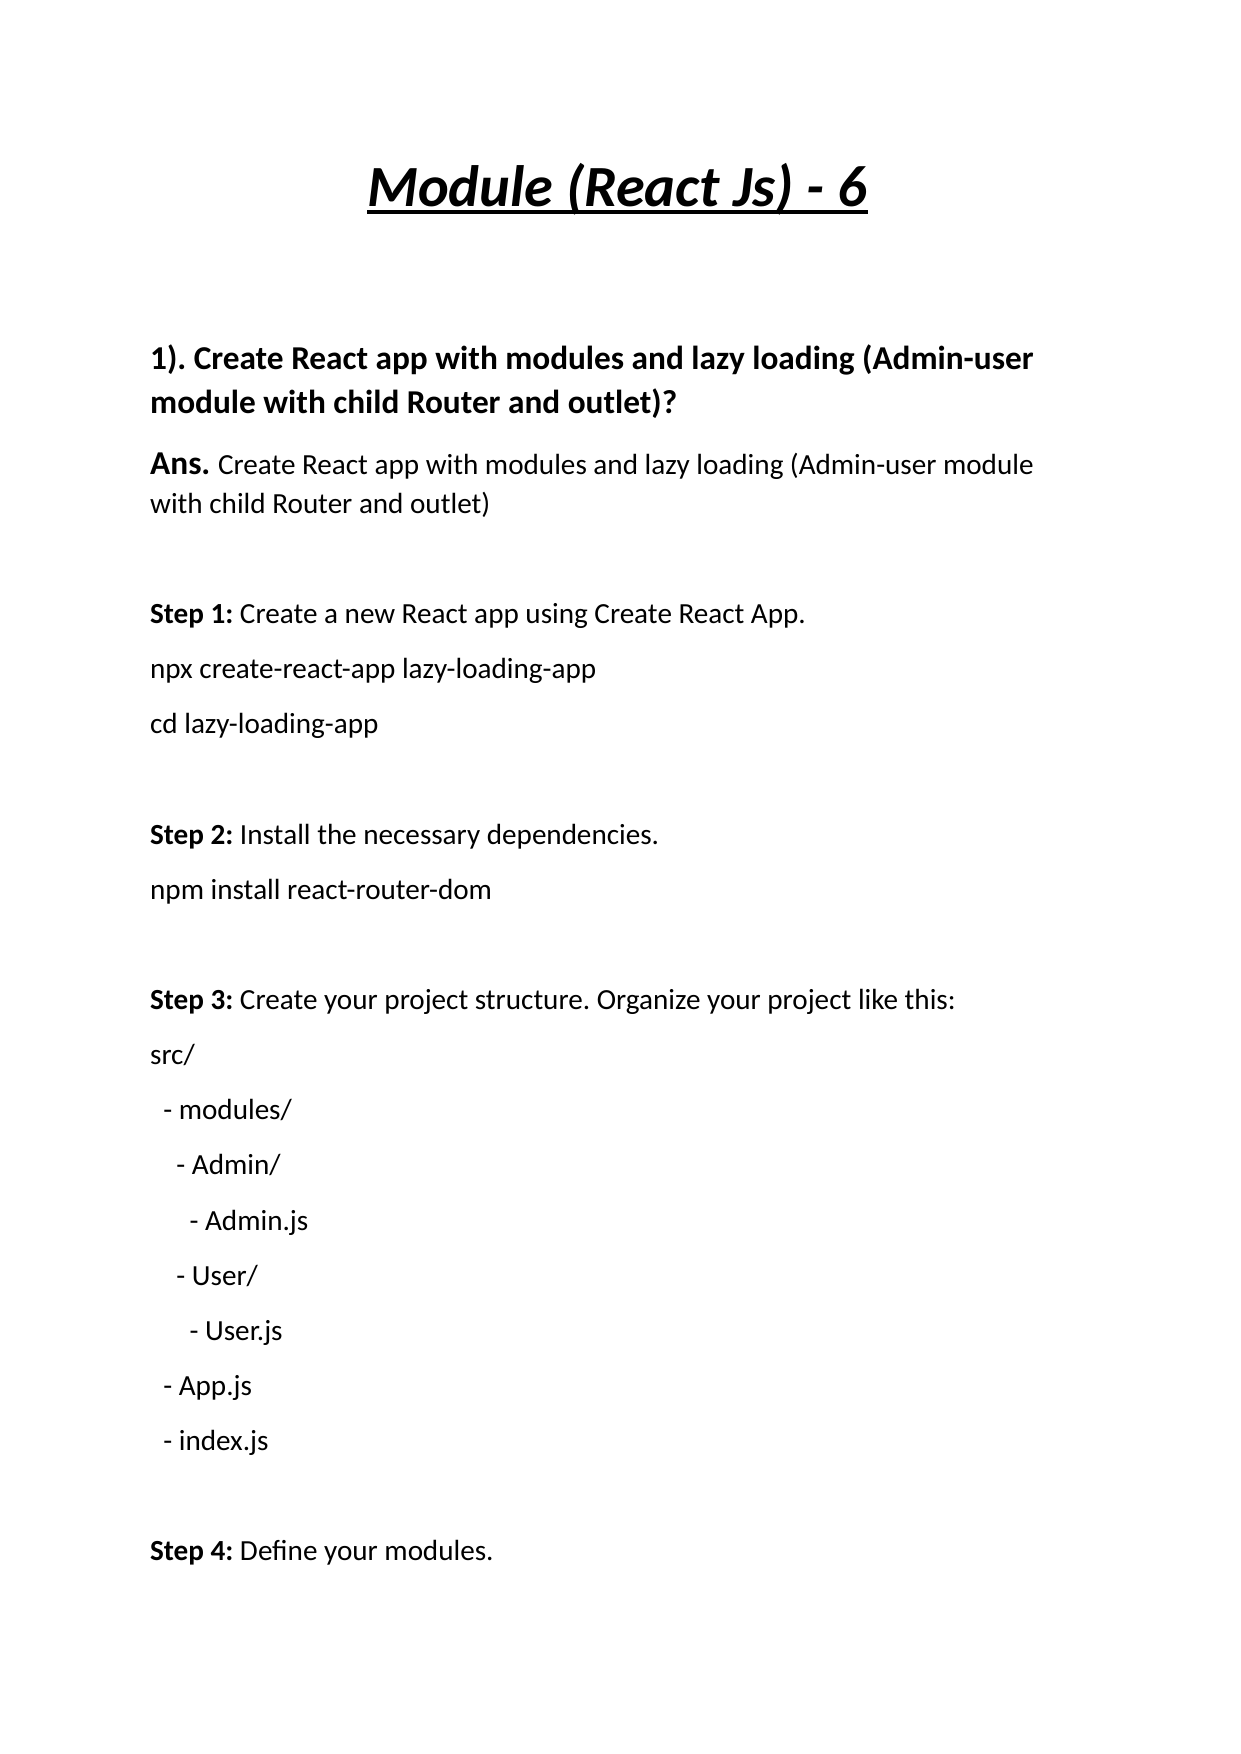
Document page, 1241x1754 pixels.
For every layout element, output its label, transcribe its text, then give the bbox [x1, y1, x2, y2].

text Step 3: Create your project structure. Organize your project like this: [150, 981, 1090, 1017]
text Module (React Js) - 6 [150, 150, 1090, 221]
text Ans. Create React app with modules and lazy loading (Admin-user module with child Router and outlet) [150, 442, 1090, 521]
text npx create-react-app lazy-loading-app [150, 651, 1090, 686]
text Step 1: Create a new React app using Create React App. [150, 595, 1090, 631]
text src/ [150, 1036, 1090, 1072]
text - User/ [150, 1257, 1090, 1292]
text npm install react-router-dom [150, 871, 1090, 907]
text Step 2: Install the necessary dependencies. [150, 816, 1090, 851]
text - modules/ [150, 1091, 1090, 1127]
text 1). Create React app with modules and lazy loading (Admin-user module with child Router and outlet)? [150, 337, 1090, 422]
text - Admin/ [150, 1146, 1090, 1182]
text cd lazy-loading-app [150, 706, 1090, 741]
text - User.js [150, 1312, 1090, 1347]
text - Admin.js [150, 1202, 1090, 1237]
text - App.js [150, 1367, 1090, 1402]
text Step 4: Define your modules. [150, 1532, 1090, 1568]
text - index.js [150, 1422, 1090, 1458]
